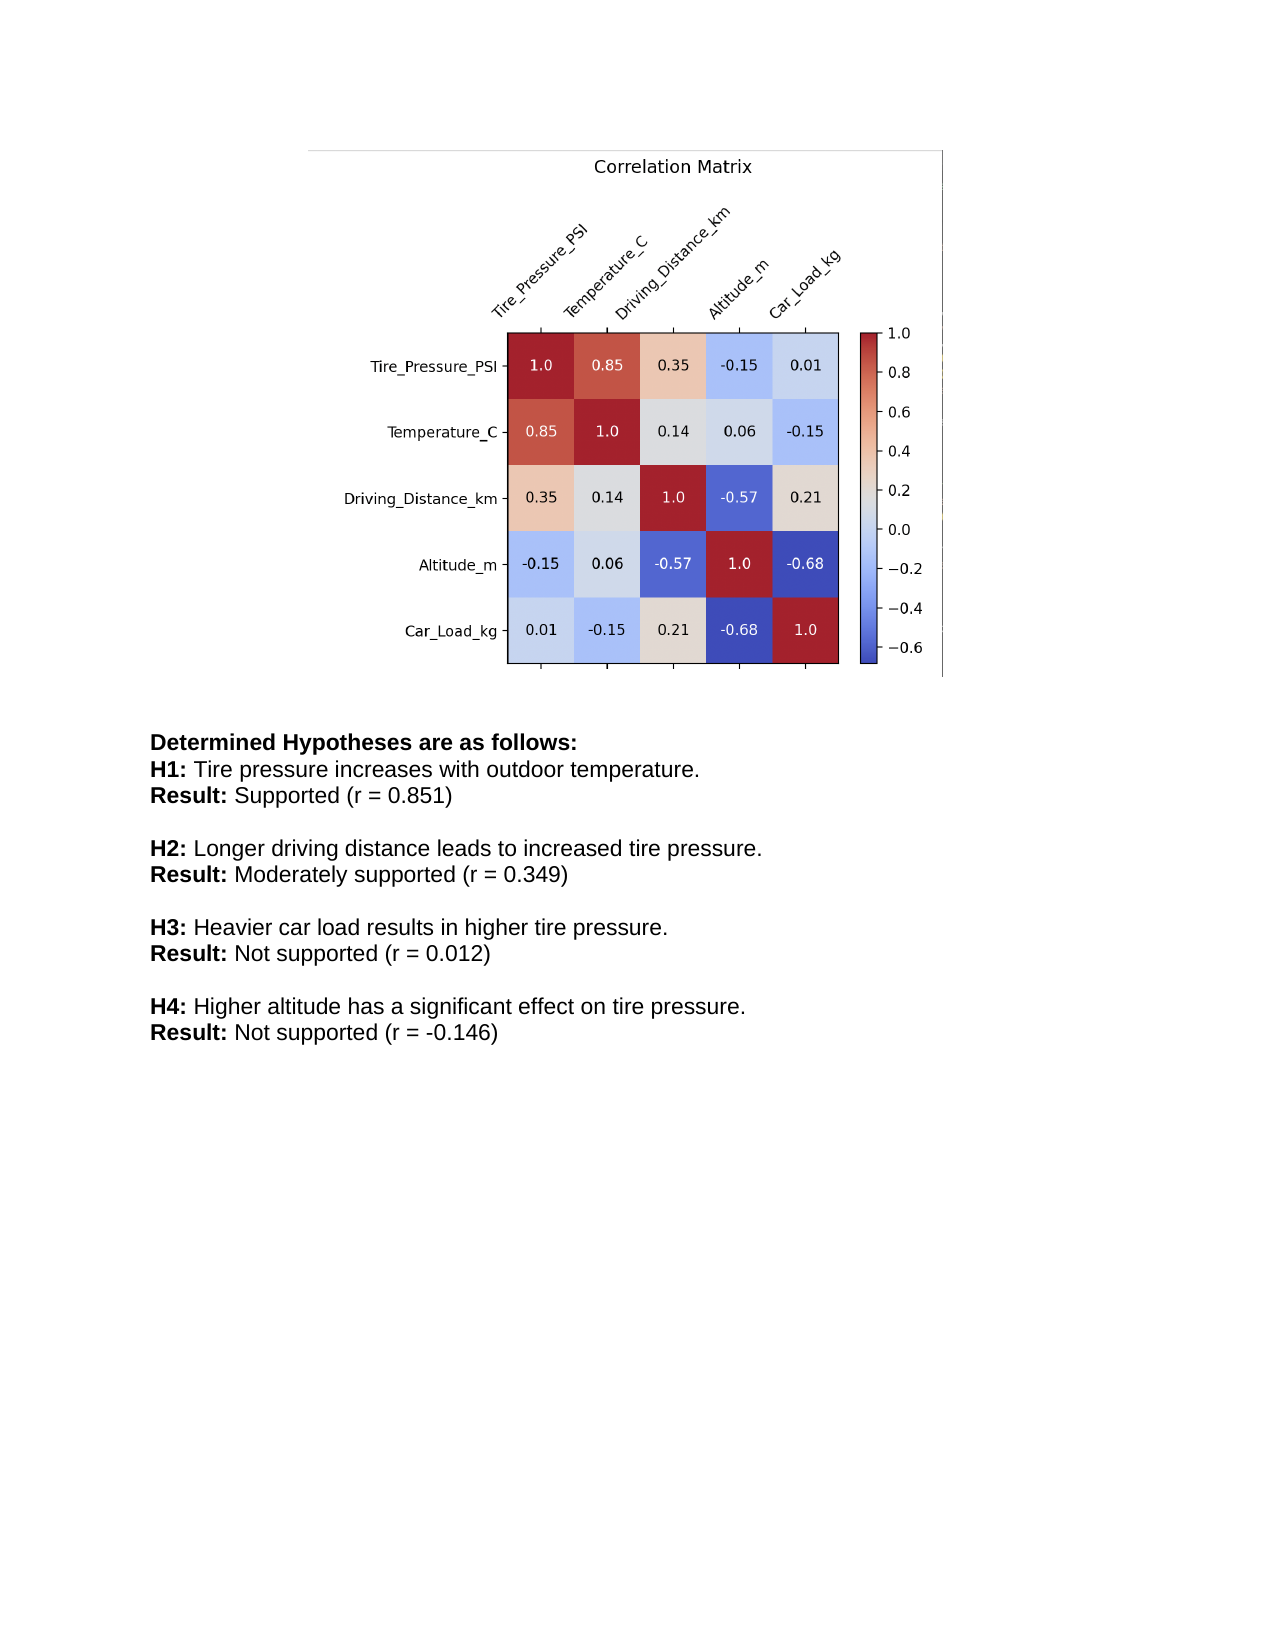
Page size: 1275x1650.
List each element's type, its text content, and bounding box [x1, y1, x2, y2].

picture [308, 150, 943, 677]
text H2: Longer driving distance leads to increased tire pressure. Result: Moderately supported (r = 0.349) [150, 835, 1125, 887]
text H4: Higher altitude has a significant effect on tire pressure. Result: Not supported (r = -0.146) [150, 993, 1125, 1046]
text Determined Hypotheses are as follows: [150, 729, 1125, 756]
text H1: Tire pressure increases with outdoor temperature. Result: Supported (r = 0.851) [150, 756, 1125, 808]
text H3: Heavier car load results in higher tire pressure. Result: Not supported (r = 0.012) [150, 914, 1125, 966]
